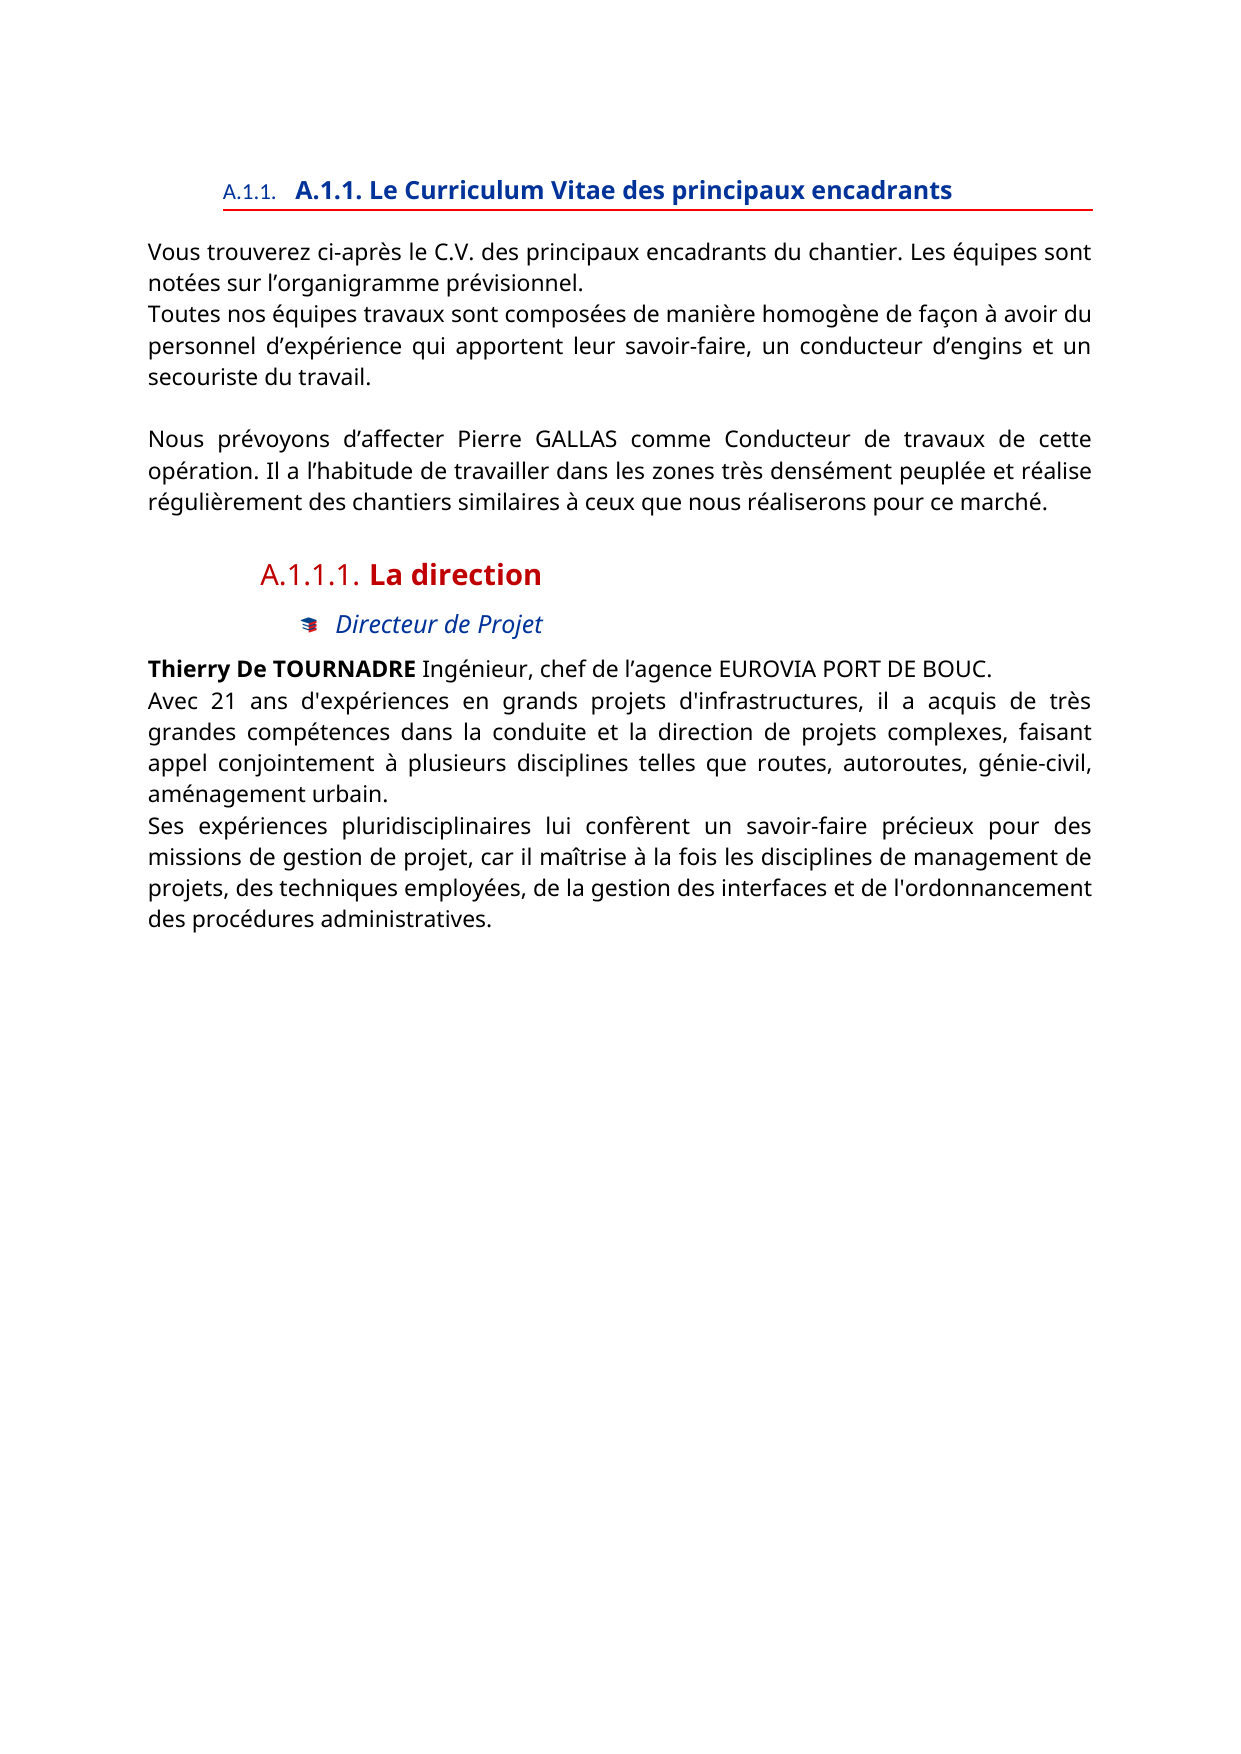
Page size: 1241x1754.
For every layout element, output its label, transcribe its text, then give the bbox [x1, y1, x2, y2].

text Thierry De TOURNADRE Ingénieur, chef de l’agence EUROVIA PORT DE BOUC. [148, 653, 1093, 684]
subtitle La direction [260, 554, 1093, 594]
subtitle A.1.1. Le Curriculum Vitae des principaux encadrants [223, 173, 1093, 209]
text Ses expériences pluridisciplinaires lui confèrent un savoir-faire précieux pour des missions de gestion de projet, car il maîtrise à la fois les disciplines de management de projets, des techniques employées, de la gestion des interfaces et de l'ordonnancement des procédures administratives. [148, 809, 1093, 934]
text Vous trouverez ci-après le C.V. des principaux encadrants du chantier. Les équipes sont notées sur l’organigramme prévisionnel. [148, 236, 1093, 298]
text Toutes nos équipes travaux sont composées de manière homogène de façon à avoir du personnel d’expérience qui apportent leur savoir-faire, un conducteur d’engins et un secouriste du travail. [148, 298, 1093, 392]
text Nous prévoyons d’affecter Pierre GALLAS comme Conducteur de travaux de cette opération. Il a l’habitude de travailler dans les zones très densément peuplée et réalise régulièrement des chantiers similaires à ceux que nous réaliserons pour ce marché. [148, 423, 1093, 517]
picture [298, 616, 320, 634]
subtitle Directeur de Projet [298, 607, 1093, 641]
text Avec 21 ans d'expériences en grands projets d'infrastructures, il a acquis de très grandes compétences dans la conduite et la direction de projets complexes, faisant appel conjointement à plusieurs disciplines telles que routes, autoroutes, génie-civil, aménagement urbain. [148, 684, 1093, 809]
